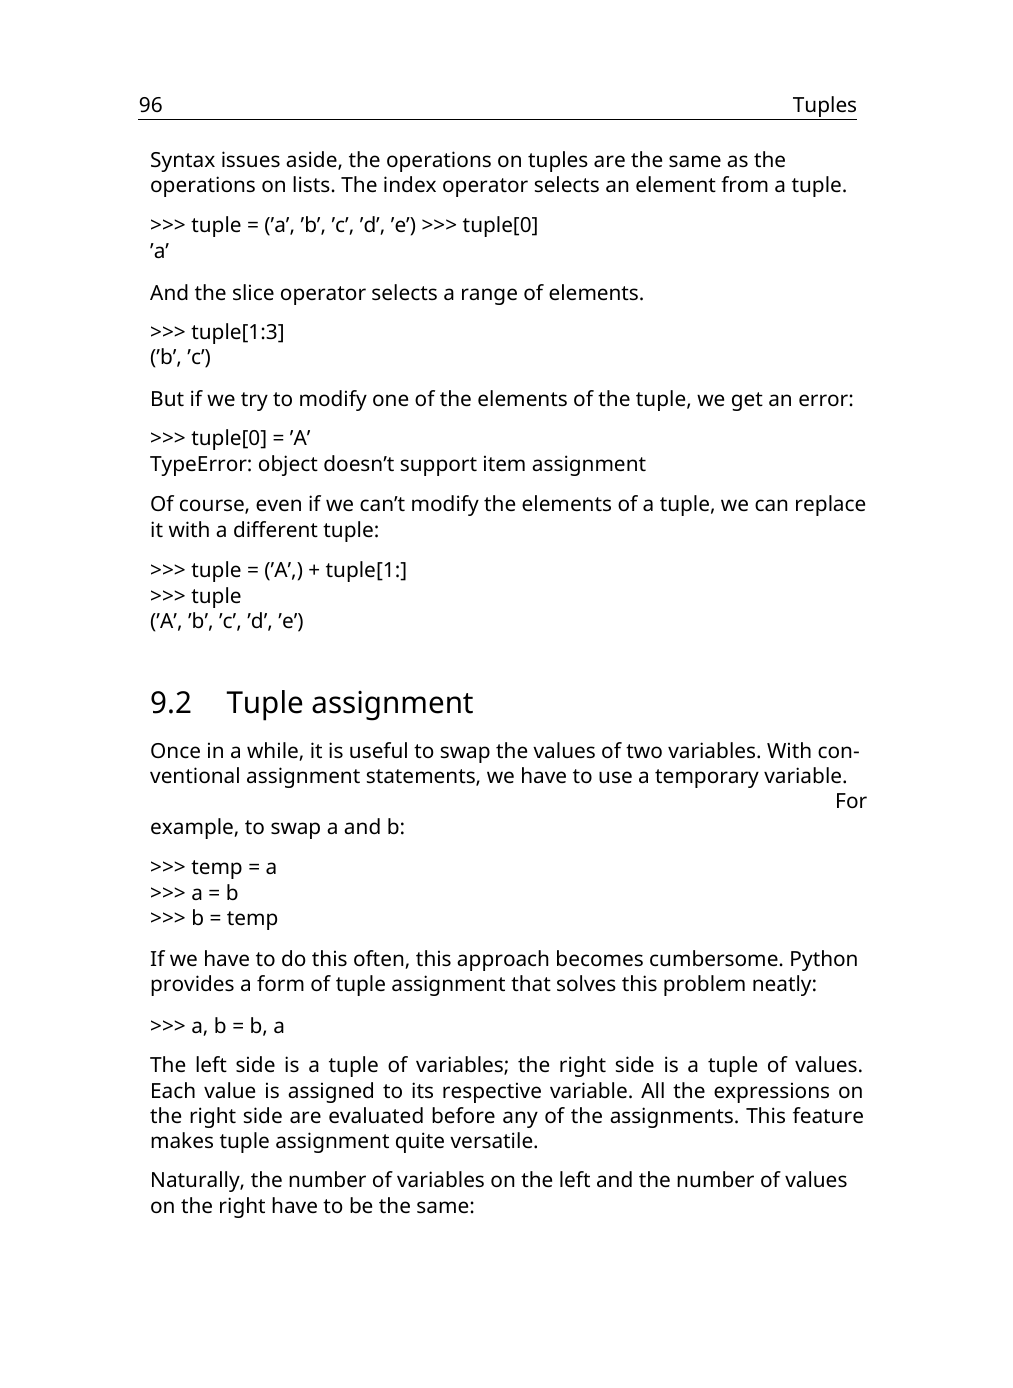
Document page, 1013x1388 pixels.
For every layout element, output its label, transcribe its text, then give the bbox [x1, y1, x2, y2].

text And the slice operator selects a range of elements. [150, 283, 868, 304]
text >>> tuple = (’a’, ’b’, ’c’, ’d’, ’e’) >>> tuple[0] ’a’ [150, 213, 553, 263]
text Naturally, the number of variables on the left and the number of values on the right have to be the same: [150, 1168, 868, 1218]
text If we have to do this often, this approach becomes cumbersome. Python provides a form of tuple assignment that solves this problem neatly: [150, 946, 868, 997]
text Once in a while, it is useful to swap the values of two variables. With con-ventional assignment statements, we have to use a temporary variable. For example, to swap a and b: [150, 738, 868, 839]
text 9.2 Tuple assignment [150, 689, 868, 719]
text Syntax issues aside, the operations on tuples are the same as the operations on lists. The index operator selects an element from a tuple. [150, 147, 868, 198]
text >>> a, b = b, a [150, 1016, 868, 1037]
text Of course, even if we can’t modify the elements of a tuple, we can replace it with a different tuple: [150, 492, 868, 542]
text >>> temp = a >>> a = b >>> b = temp [150, 854, 283, 931]
text >>> tuple = (’A’,) + tuple[1:] >>> tuple (’A’, ’b’, ’c’, ’d’, ’e’) [150, 558, 478, 634]
text >>> tuple[0] = ’A’ TypeError: object doesn’t support item assignment [150, 426, 688, 476]
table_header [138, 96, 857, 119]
text >>> tuple[1:3] (’b’, ’c’) [150, 319, 313, 370]
text But if we try to modify one of the elements of the tuple, we get an error: [150, 390, 868, 411]
text The left side is a tuple of variables; the right side is a tuple of values. Each value is assigned to its respective variable. All the expressions on the right side are evaluated before any of the assignments. This feature makes tuple assignment quite versatile. [150, 1052, 865, 1154]
